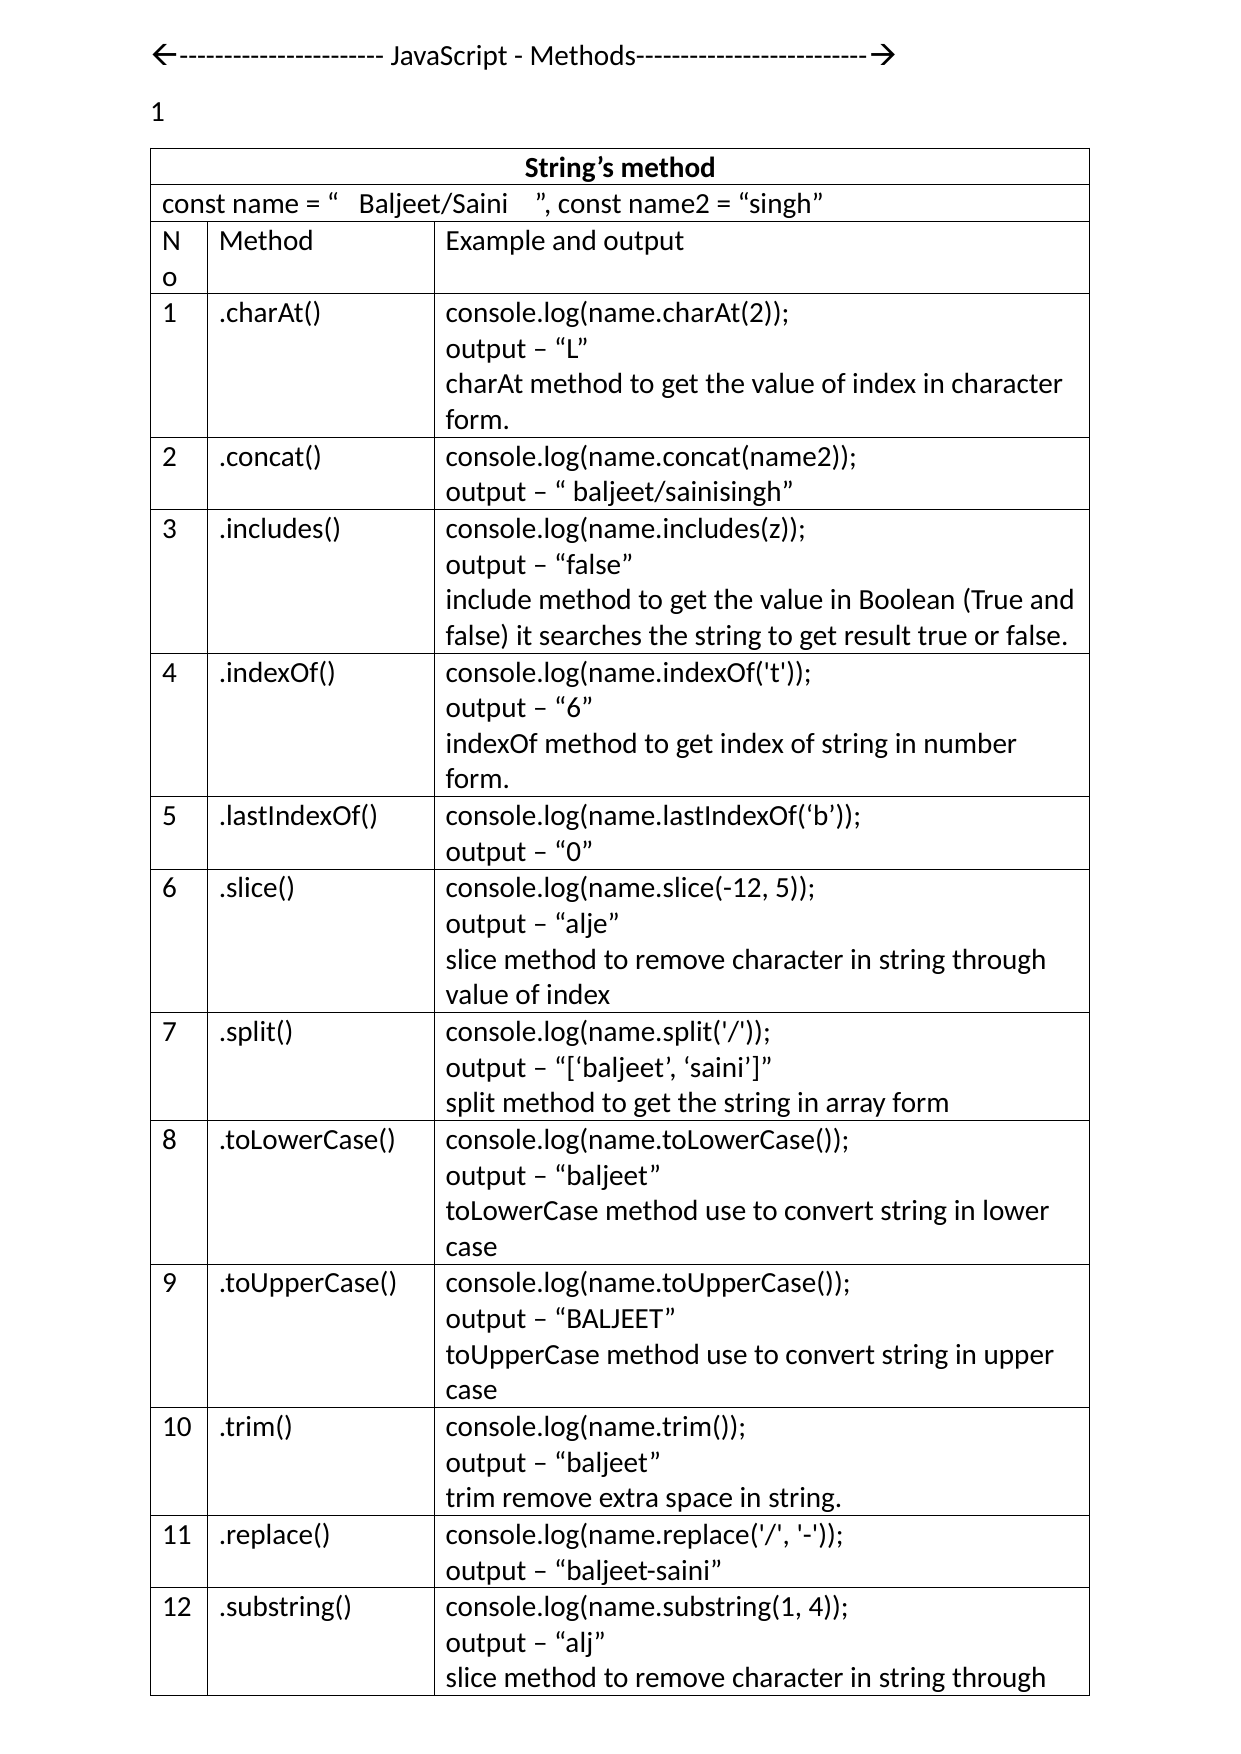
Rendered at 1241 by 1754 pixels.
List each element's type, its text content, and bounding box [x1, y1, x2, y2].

table_header String’s method [151, 149, 1089, 184]
table_cell console.log(name.slice(-12, 5)); output – “alje” slice method to remove character in string through value of index [435, 870, 1089, 1012]
table_cell console.log(name.includes(z)); output – “false” include method to get the value in Boolean (True and false) it searches the string to get result true or false. [435, 510, 1089, 653]
table_cell 2 [151, 438, 207, 509]
table_cell 3 [151, 510, 207, 653]
table_cell .split() [208, 1013, 434, 1120]
table_cell console.log(name.toLowerCase()); output – “baljeet” toLowerCase method use to convert string in lower case [435, 1121, 1089, 1263]
table_cell 6 [151, 870, 207, 1012]
table_cell .toLowerCase() [208, 1121, 434, 1263]
table_cell .slice() [208, 870, 434, 1012]
table_cell 11 [151, 1516, 207, 1587]
table_cell Example and output [435, 222, 1089, 293]
table_cell .toUpperCase() [208, 1265, 434, 1407]
table_cell 12 [151, 1588, 207, 1695]
table_cell console.log(name.trim()); output – “baljeet” trim remove extra space in string. [435, 1408, 1089, 1515]
table_cell .lastIndexOf() [208, 797, 434, 868]
table_cell 1 [151, 294, 207, 437]
table_cell const name = “ Baljeet/Saini ”, const name2 = “singh” [151, 185, 1089, 221]
table_cell console.log(name.replace('/', '-')); output – “baljeet-saini” [435, 1516, 1089, 1587]
table_cell console.log(name.concat(name2)); output – “ baljeet/sainisingh” [435, 438, 1089, 509]
table_cell .substring() [208, 1588, 434, 1695]
table_cell console.log(name.split('/')); output – “[‘baljeet’, ‘saini’]” split method to get the string in array form [435, 1013, 1089, 1120]
table_cell .charAt() [208, 294, 434, 437]
text 1 [150, 93, 1090, 128]
table_cell .trim() [208, 1408, 434, 1515]
table_cell .replace() [208, 1516, 434, 1587]
table_cell No [151, 222, 207, 293]
table_cell console.log(name.toUpperCase()); output – “BALJEET” toUpperCase method use to convert string in upper case [435, 1265, 1089, 1407]
table_cell 10 [151, 1408, 207, 1515]
table_cell .concat() [208, 438, 434, 509]
table_cell 8 [151, 1121, 207, 1263]
table_cell 4 [151, 654, 207, 796]
table_cell console.log(name.indexOf('t')); output – “6” indexOf method to get index of string in number form. [435, 654, 1089, 796]
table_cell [435, 1588, 1089, 1695]
table_cell 5 [151, 797, 207, 868]
table_cell 7 [151, 1013, 207, 1120]
table_cell console.log(name.charAt(2)); output – “L” charAt method to get the value of index in character form. [435, 294, 1089, 437]
table_cell Method [208, 222, 434, 293]
table_cell .indexOf() [208, 654, 434, 796]
table_cell 9 [151, 1265, 207, 1407]
table_cell .includes() [208, 510, 434, 653]
text ----------------------- JavaScript - Methods-------------------------- [150, 37, 1090, 73]
table_cell console.log(name.lastIndexOf(‘b’)); output – “0” [435, 797, 1089, 868]
